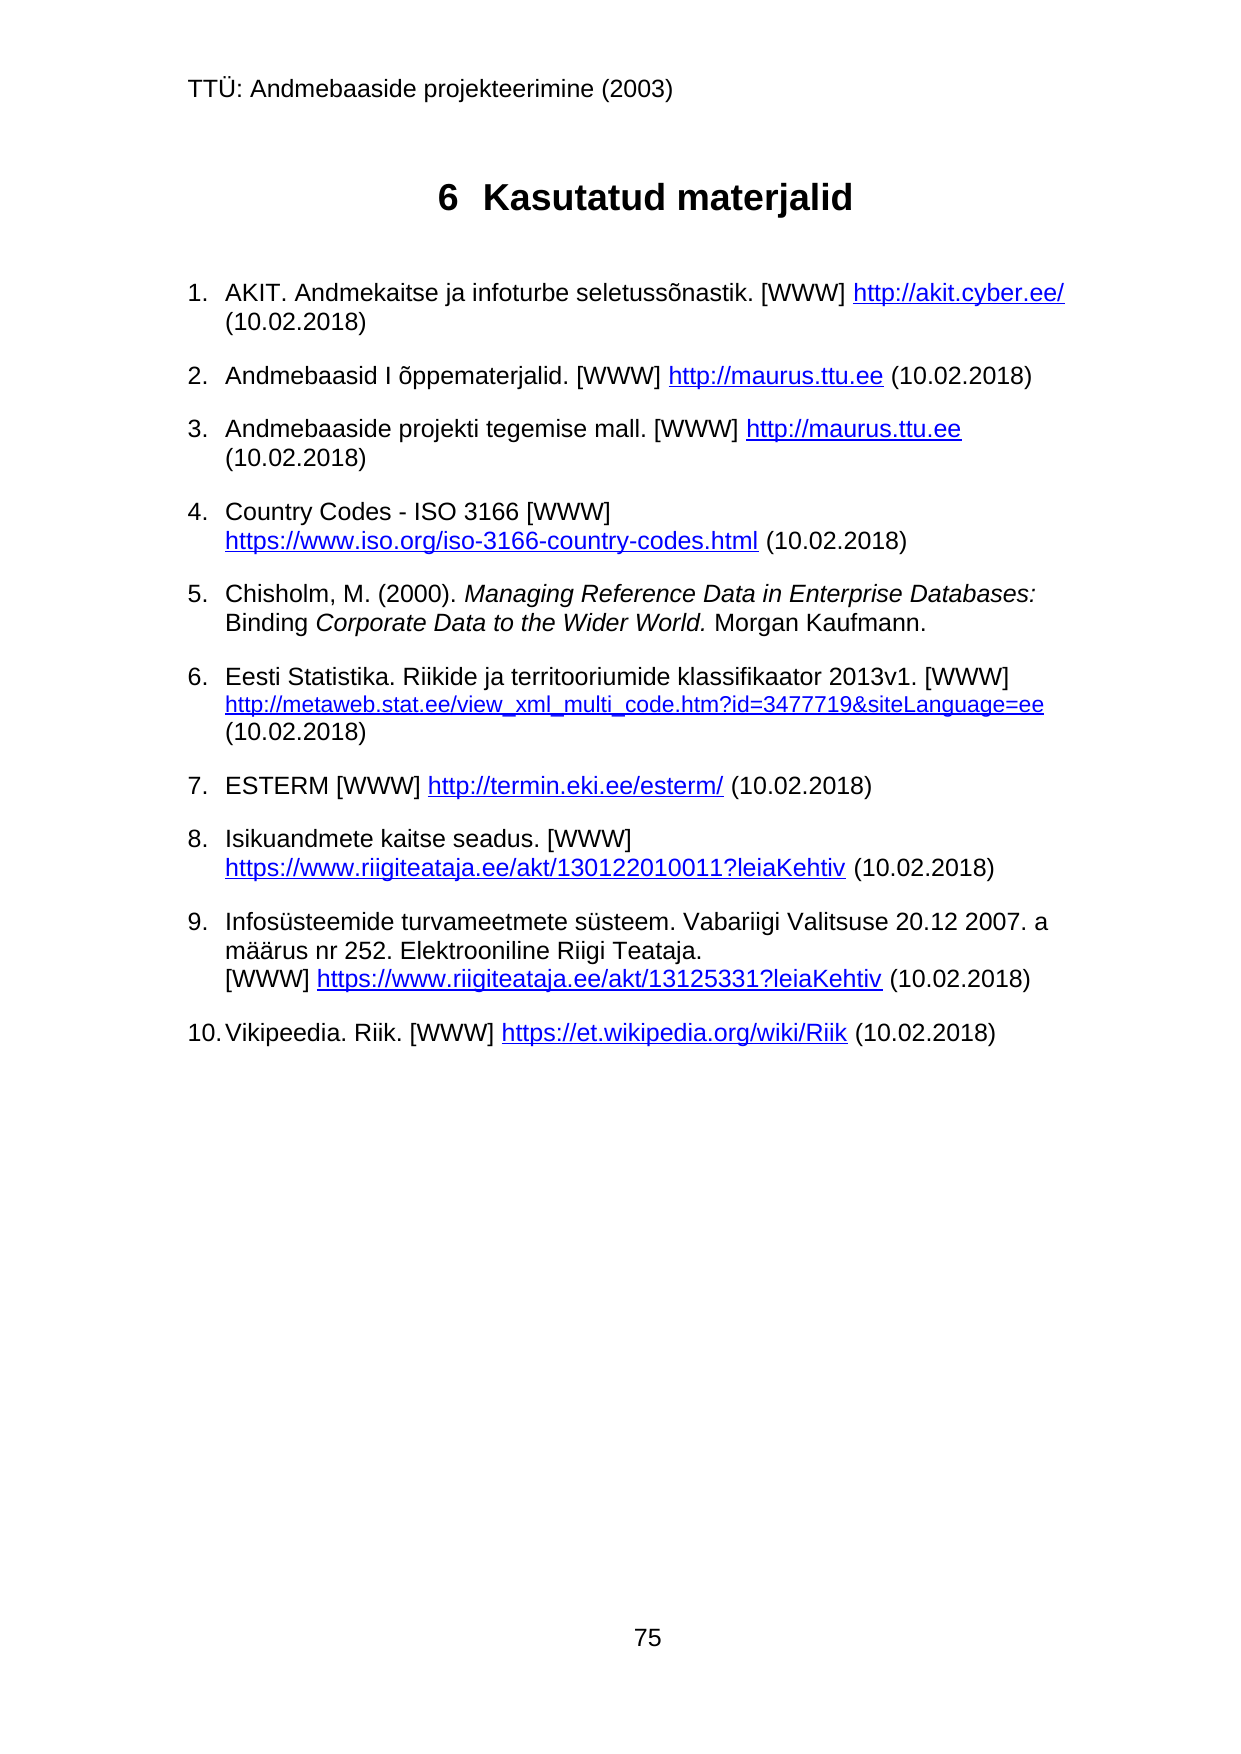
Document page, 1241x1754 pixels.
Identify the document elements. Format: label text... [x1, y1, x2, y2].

list Andmebaasid I õppematerjalid. [WWW] http://maurus.ttu.ee (10.02.2018) [187, 361, 1107, 389]
list Eesti Statistika. Riikide ja territooriumide klassifikaator 2013v1. [WWW] http://metaweb.stat.ee/view_xml_multi_code.htm?id=3477719&siteLanguage=ee (10.02.2018) [187, 662, 1107, 746]
list Isikuandmete kaitse seadus. [WWW] https://www.riigiteataja.ee/akt/130122010011?leiaKehtiv (10.02.2018) [187, 824, 1107, 882]
list AKIT. Andmekaitse ja infoturbe seletussõnastik. [WWW] http://akit.cyber.ee/ (10.02.2018) [187, 278, 1107, 336]
list Infosüsteemide turvameetmete süsteem. Vabariigi Valitsuse 20.12 2007. a määrus nr 252. Elektrooniline Riigi Teataja. [WWW] https://www.riigiteataja.ee/akt/13125331?leiaKehtiv (10.02.2018) [187, 907, 1107, 993]
subtitle Kasutatud materjalid [184, 175, 1107, 218]
list Chisholm, M. (2000). Managing Reference Data in Enterprise Databases: Binding Corporate Data to the Wider World. Morgan Kaufmann. [187, 579, 1107, 637]
list Vikipeedia. Riik. [WWW] https://et.wikipedia.org/wiki/Riik (10.02.2018) [187, 1018, 1107, 1047]
list Country Codes - ISO 3166 [WWW] https://www.iso.org/iso-3166-country-codes.html (10.02.2018) [187, 497, 1107, 554]
list Andmebaaside projekti tegemise mall. [WWW] http://maurus.ttu.ee (10.02.2018) [187, 414, 1107, 472]
list ESTERM [WWW] http://termin.eki.ee/esterm/ (10.02.2018) [187, 771, 1107, 799]
